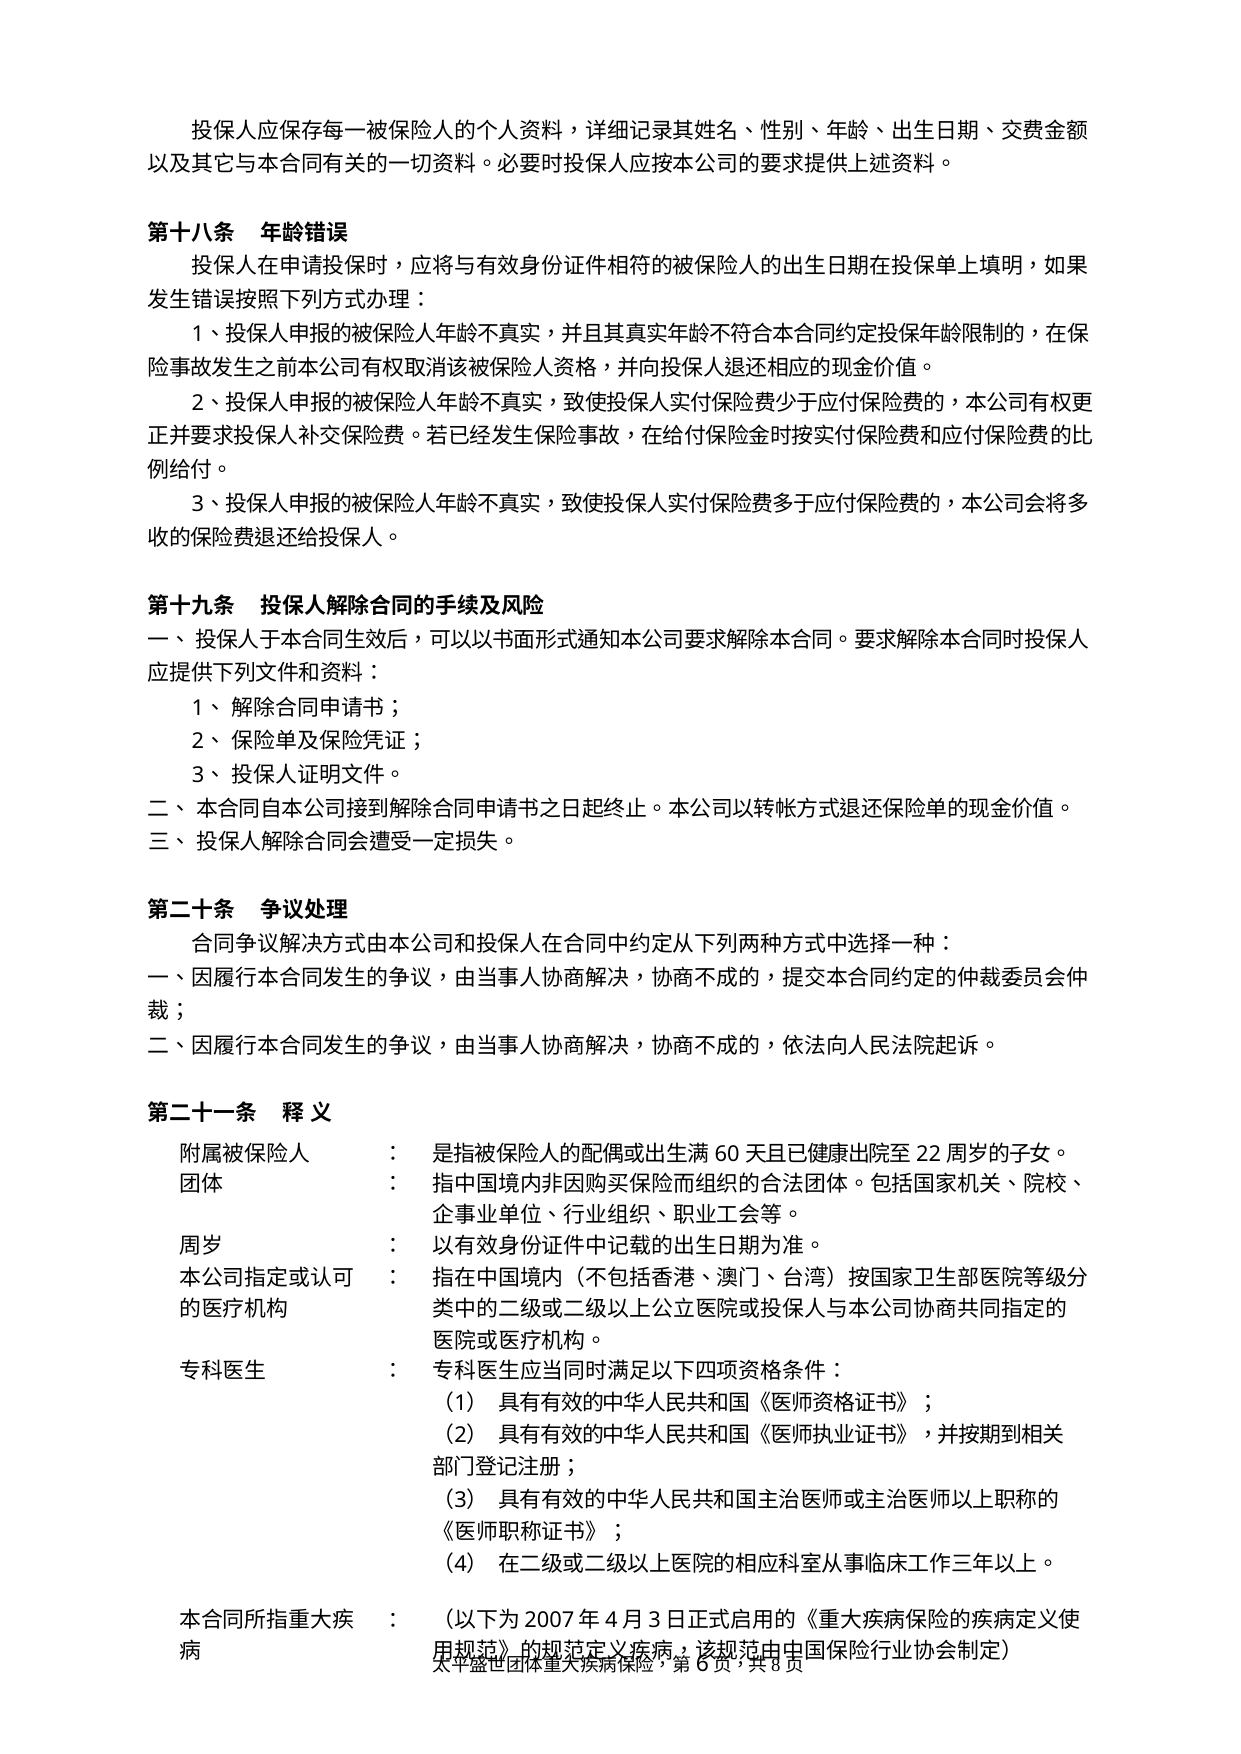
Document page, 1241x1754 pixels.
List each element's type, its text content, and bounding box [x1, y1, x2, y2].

subtitle 第十九条 投保人解除合同的手续及风险 [148, 590, 1113, 620]
subtitle 第十八条 年龄错误 [148, 217, 1113, 247]
text 二、 本合同自本公司接到解除合同申请书之日起终止。本公司以转帐方式退还保险单的现金价值。三、 投保人解除合同会遭受一定损失。 [148, 792, 1103, 856]
text 一、 投保人于本合同生效后，可以以书面形式通知本公司要求解除本合同。要求解除本合同时投保人应提供下列文件和资料： [148, 623, 1093, 687]
text 2、投保人申报的被保险人年龄不真实，致使投保人实付保险费少于应付保险费的，本公司有权更正并要求投保人补交保险费。若已经发生保险事故，在给付保险金时按实付保险费和应付保险费的比例给付。 [148, 386, 1093, 483]
text 3、 投保人证明文件。 [192, 759, 1113, 789]
text 投保人在申请投保时，应将与有效身份证件相符的被保险人的出生日期在投保单上填明，如果发生错误按照下列方式办理： [148, 250, 1093, 314]
text 投保人应保存每一被保险人的个人资料，详细记录其姓名、性别、年龄、出生日期、交费金额以及其它与本合同有关的一切资料。必要时投保人应按本公司的要求提供上述资料。 [148, 115, 1089, 178]
text 一、因履行本合同发生的争议，由当事人协商解决，协商不成的，提交本合同约定的仲裁委员会仲裁； [148, 962, 1093, 1025]
text 1、 解除合同申请书； [191, 692, 1113, 721]
text 合同争议解决方式由本公司和投保人在合同中约定从下列两种方式中选择一种： [191, 928, 1113, 958]
subtitle 第二十条 争议处理 [148, 894, 1113, 924]
text 2、 保险单及保险凭证； [191, 725, 1113, 755]
text 3、投保人申报的被保险人年龄不真实，致使投保人实付保险费多于应付保险费的，本公司会将多收的保险费退还给投保人。 [148, 488, 1093, 552]
text 1、投保人申报的被保险人年龄不真实，并且其真实年龄不符合本合同约定投保年龄限制的，在保险事故发生之前本公司有权取消该被保险人资格，并向投保人退还相应的现金价值。 [148, 318, 1093, 382]
list 二、因履行本合同发生的争议，由当事人协商解决，协商不成的，依法向人民法院起诉。第二十一条 释 义 [148, 1030, 1002, 1127]
